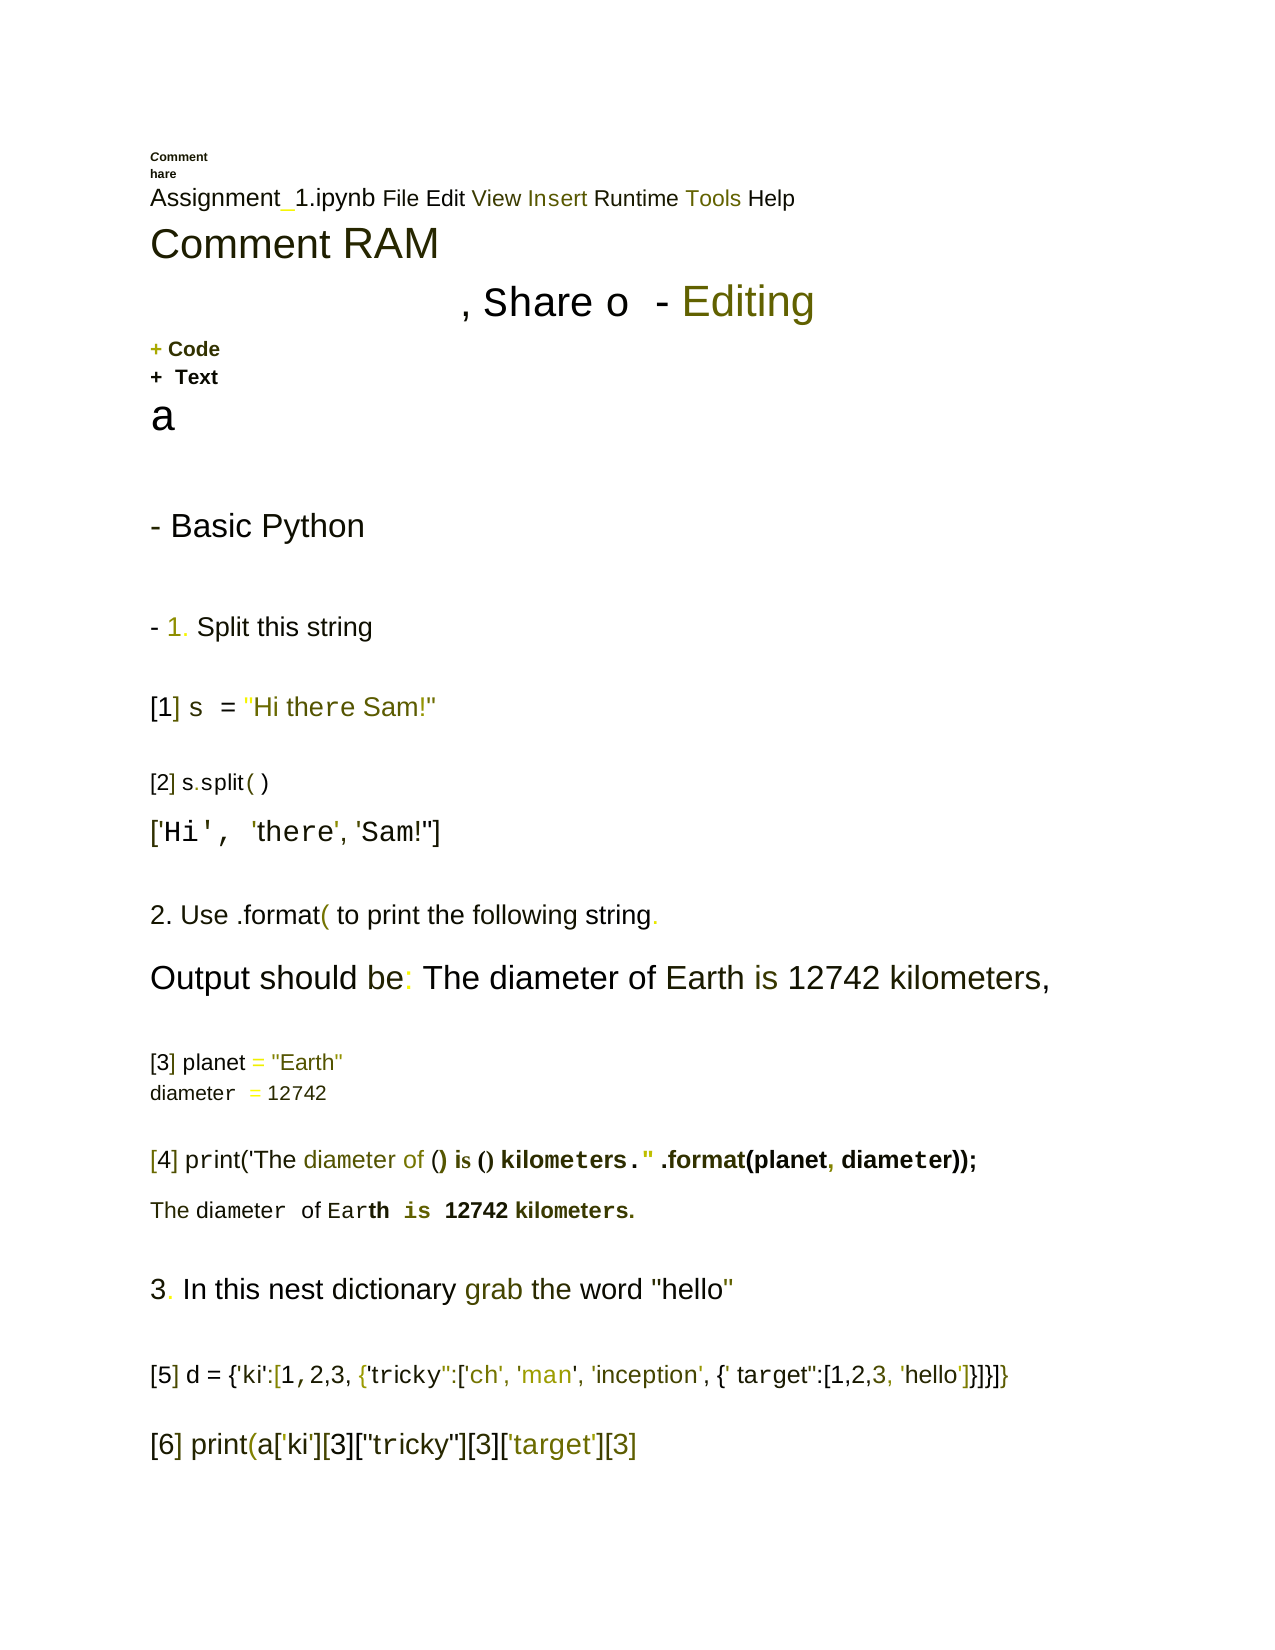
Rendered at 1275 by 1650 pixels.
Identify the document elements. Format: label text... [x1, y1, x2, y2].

text hare [150, 166, 1125, 181]
text - 1. Split this string [150, 611, 1125, 642]
text diameter = 12742 [150, 1081, 1125, 1107]
text + Code [150, 337, 1125, 361]
text [6] print(a['ki'][3]["tricky"][3]['target'][3] [150, 1427, 1125, 1463]
text Comment [150, 150, 1125, 164]
text Comment RAM [150, 218, 1125, 268]
text [4] print('The diameter of () is () kilometers." .format(planet, diameter)); [150, 1145, 1125, 1176]
text 3. In this nest dictionary grab the word "hello" [150, 1272, 1125, 1306]
text [5] d = {'ki':[1,2,3, {'tricky":['ch', 'man', 'inception', {' target":[1,2,3, 'hello']}]}]} [150, 1360, 1125, 1391]
text [2] s.split() [150, 769, 1125, 797]
text a [150, 394, 1125, 444]
text The diameter of Earth is 12742 kilometers. [150, 1197, 1125, 1226]
text Assignment_1.ipynb File Edit View Insert Runtime Tools Help [150, 183, 1125, 213]
text [1] s = "Hi there Sam!" [150, 691, 1125, 724]
text [3] planet = "Earth" [150, 1048, 1125, 1077]
text , Share o - Editing [150, 276, 1125, 329]
text Output should be: The diameter of Earth is 12742 kilometers, [150, 958, 1125, 997]
text + Text [150, 364, 1125, 390]
text - Basic Python [150, 506, 1125, 544]
text ['Hi', 'there', 'Sam!"] [150, 814, 1125, 851]
text 2. Use .format( to print the following string. [150, 899, 1125, 931]
